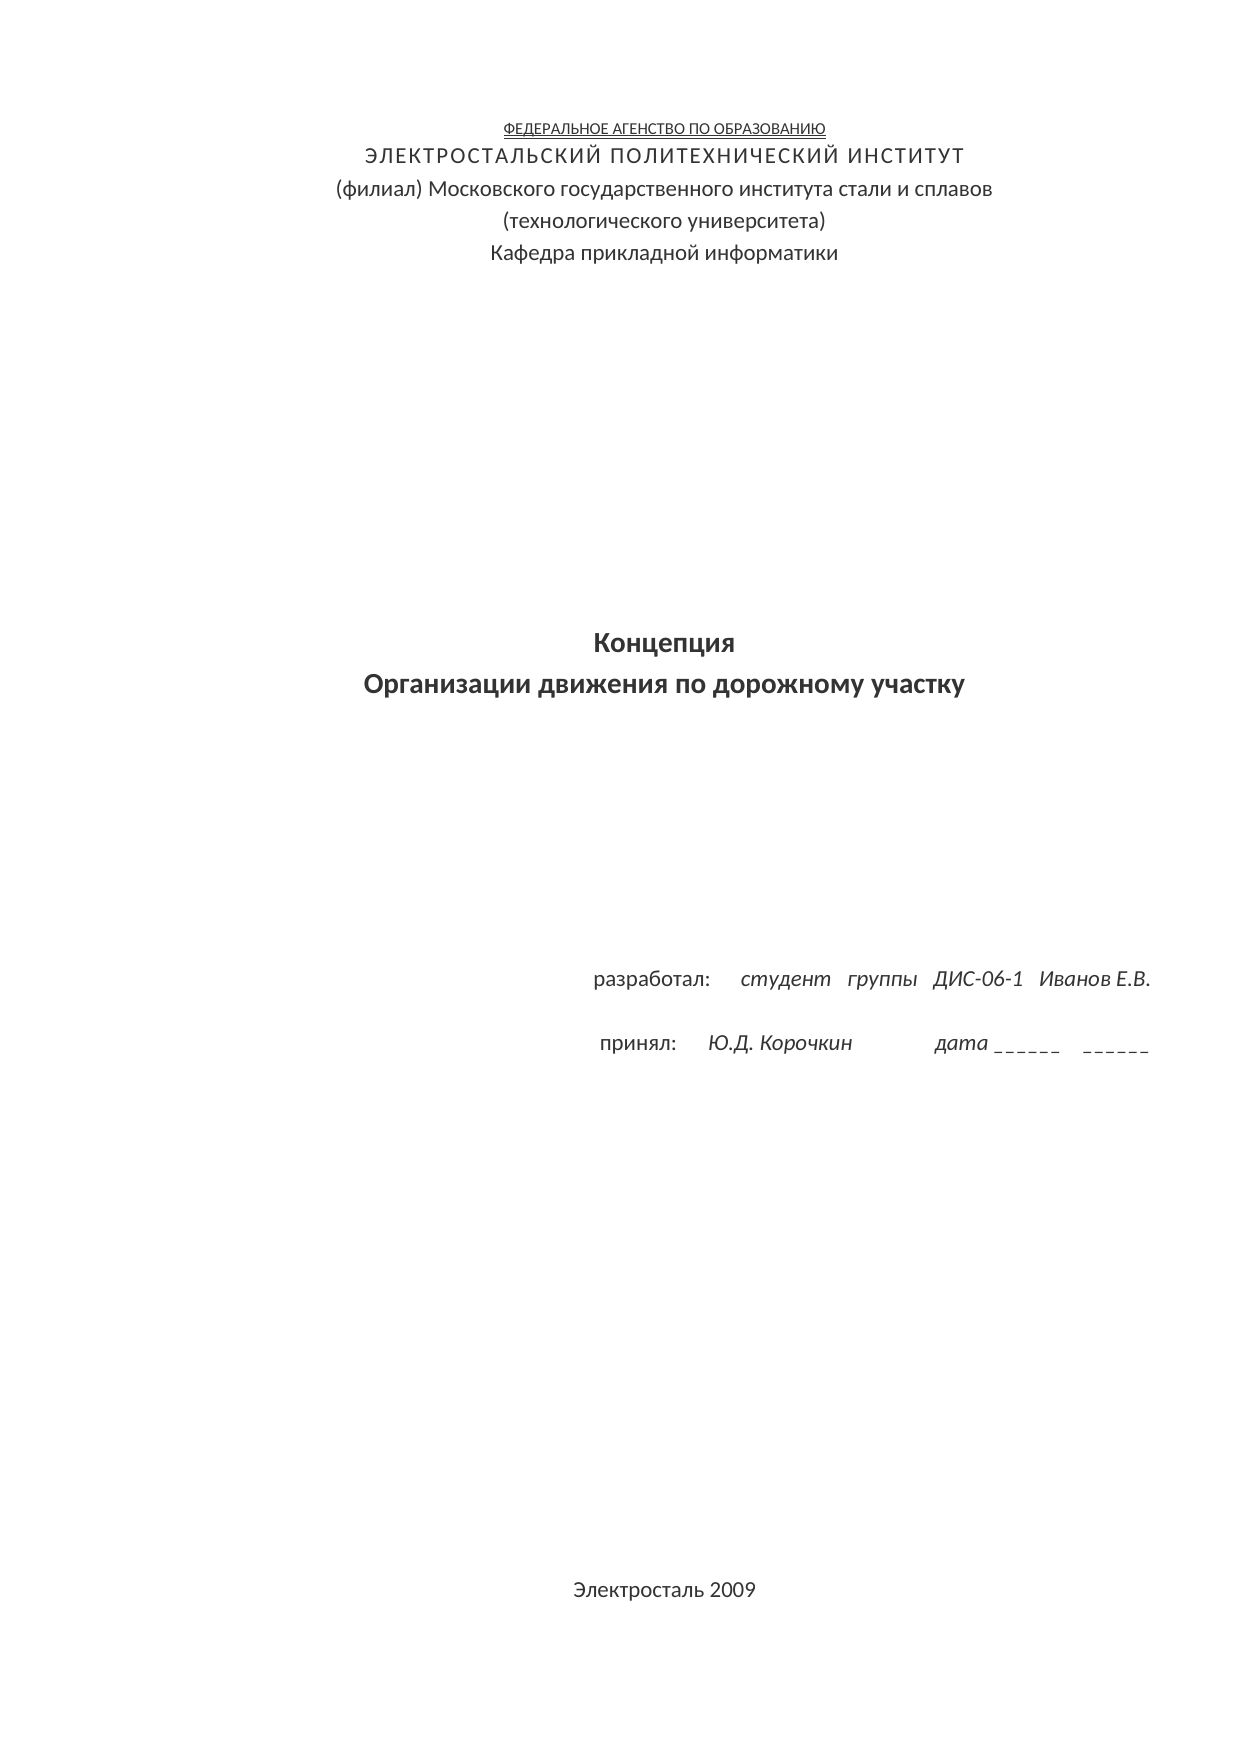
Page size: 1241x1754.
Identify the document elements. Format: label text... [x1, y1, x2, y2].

text ФЕДЕРАЛЬНОЕ АГЕНСТВО ПО ОБРАЗОВАНИЮ [177, 118, 1152, 138]
text ЭЛЕКТРОСТАЛЬСКИЙ ПОЛИТЕХНИЧЕСКИЙ ИНСТИТУТ [177, 141, 1152, 169]
text (технологического университета) [177, 206, 1152, 234]
text Организации движения по дорожному участку [177, 665, 1152, 701]
text разработал: студент группы ДИС-06-1 Иванов Е.В. [177, 964, 1152, 992]
text принял: Ю.Д. Корочкин дата ______ ______ [251, 1028, 1152, 1056]
text Электросталь 2009 [177, 1575, 1152, 1603]
text Кафедра прикладной информатики [177, 238, 1152, 266]
text (филиал) Московского государственного института стали и сплавов [177, 174, 1152, 202]
text Концепция [177, 624, 1152, 660]
